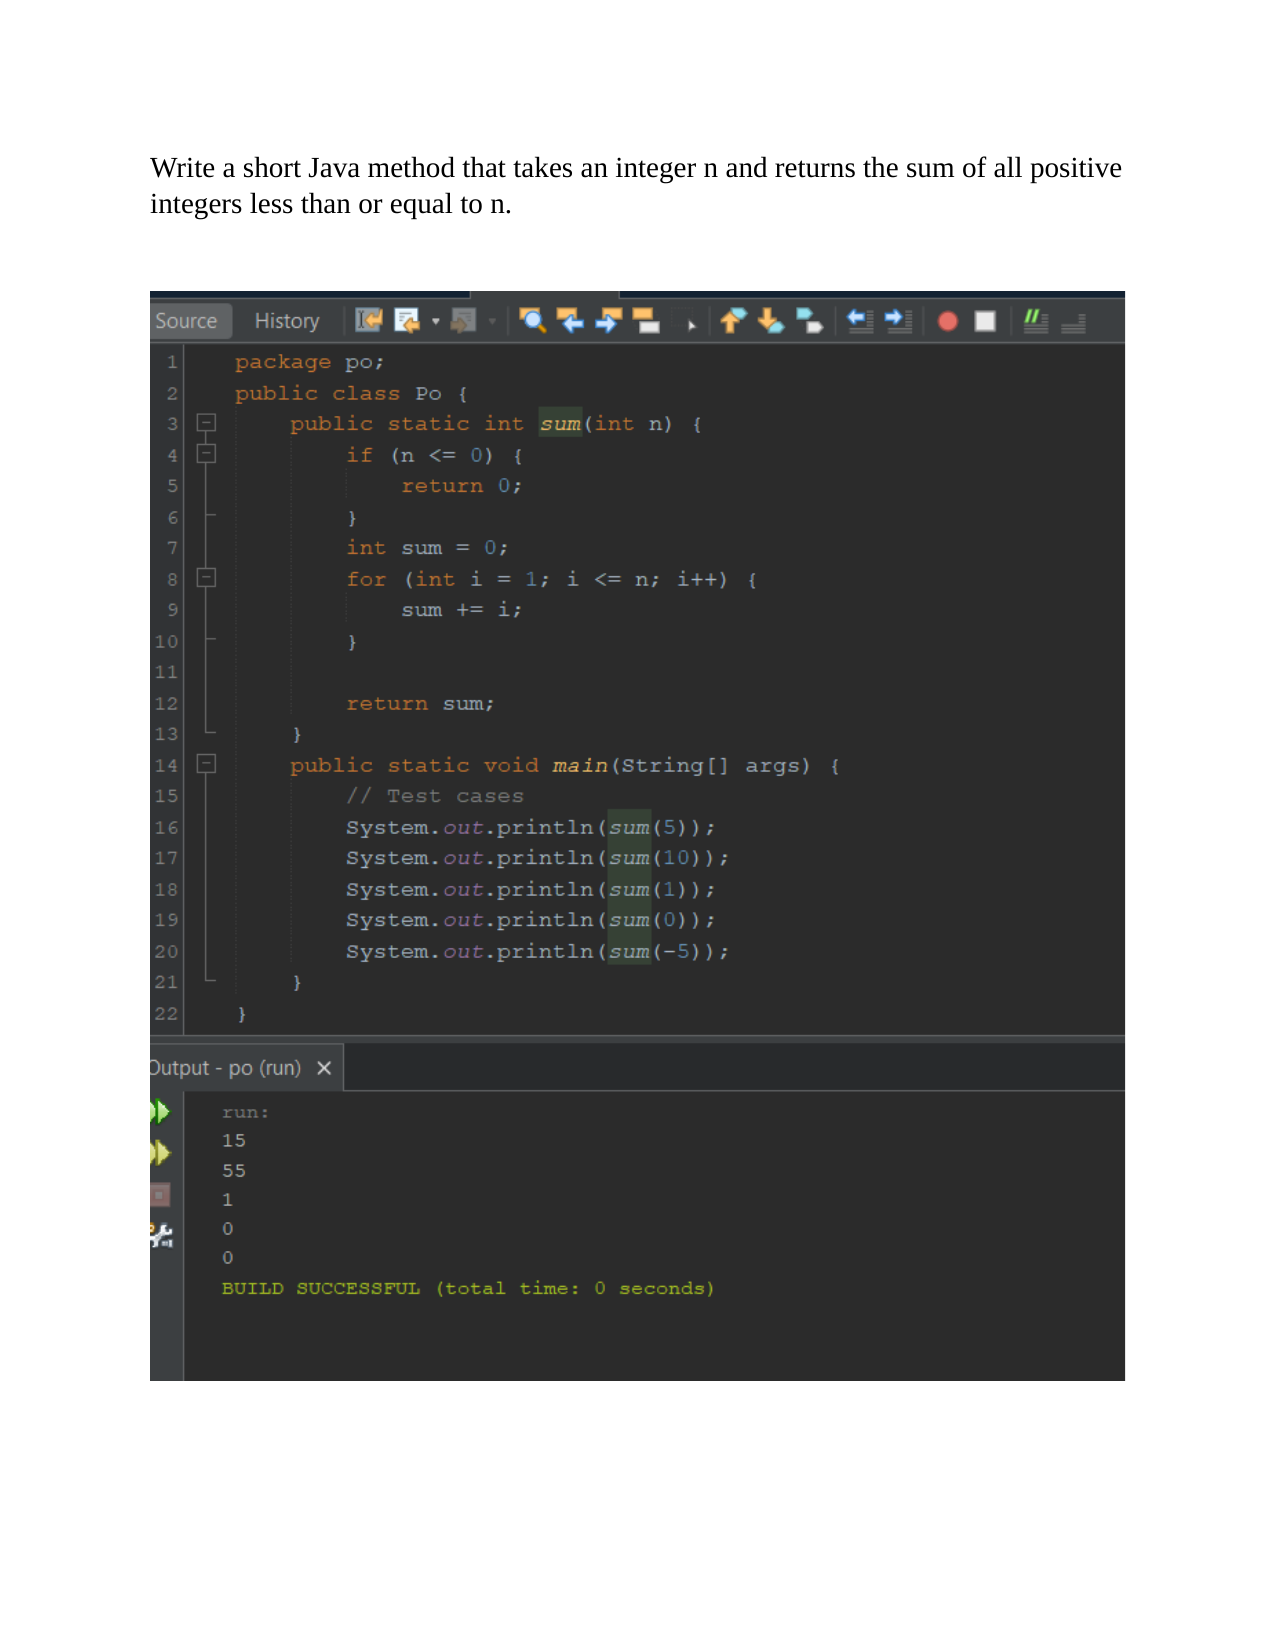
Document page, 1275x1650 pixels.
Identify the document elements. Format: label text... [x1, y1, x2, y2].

text Write a short Java method that takes an integer n and returns the sum of all positive integers less than or equal to n. [150, 150, 1125, 220]
picture [150, 291, 1125, 1381]
